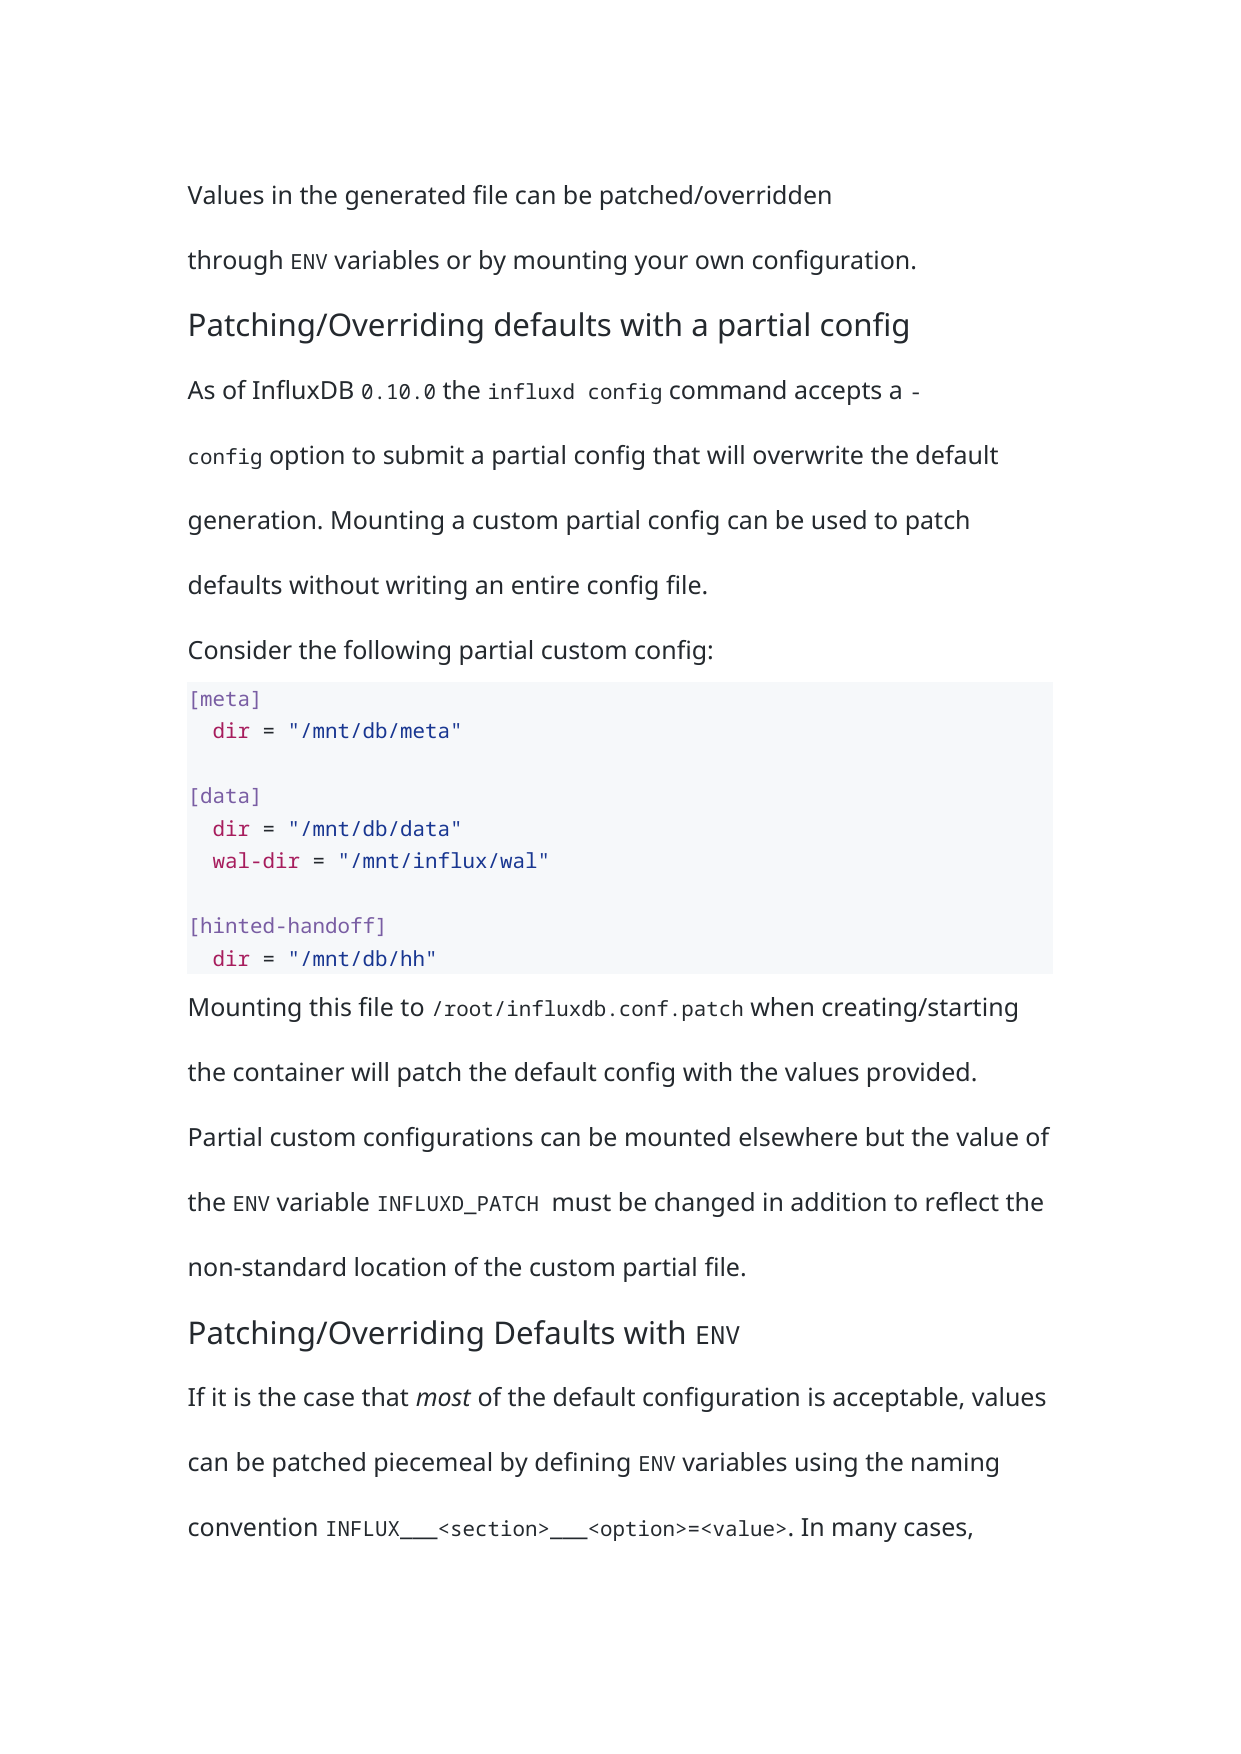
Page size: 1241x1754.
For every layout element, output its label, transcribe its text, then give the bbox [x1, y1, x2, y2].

text Mounting this file to /root/influxdb.conf.patch when creating/starting the container will patch the default config with the values provided. Partial custom configurations can be mounted elsewhere but the value of the ENV variable INFLUXD_PATCH must be changed in addition to reflect the non-standard location of the custom partial file. [187, 974, 1053, 1299]
text [hinted-handoff] [187, 909, 1053, 942]
text wal-dir = "/mnt/influx/wal" [187, 844, 1053, 877]
text Patching/Overriding Defaults with ENV [187, 1299, 1053, 1364]
text dir = "/mnt/db/meta" [187, 714, 1053, 747]
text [187, 1364, 1053, 1559]
text dir = "/mnt/db/data" [187, 812, 1053, 844]
text dir = "/mnt/db/hh" [187, 942, 1053, 974]
text [data] [187, 779, 1053, 812]
text Consider the following partial custom config: [187, 617, 1053, 682]
text Values in the generated file can be patched/overridden through ENV variables or by mounting your own configuration. [187, 162, 1053, 292]
text Patching/Overriding defaults with a partial config [187, 292, 1053, 357]
text As of InfluxDB 0.10.0 the influxd config command accepts a -config option to submit a partial config that will overwrite the default generation. Mounting a custom partial config can be used to patch defaults without writing an entire config file. [187, 357, 1053, 617]
text [meta] [187, 682, 1053, 714]
